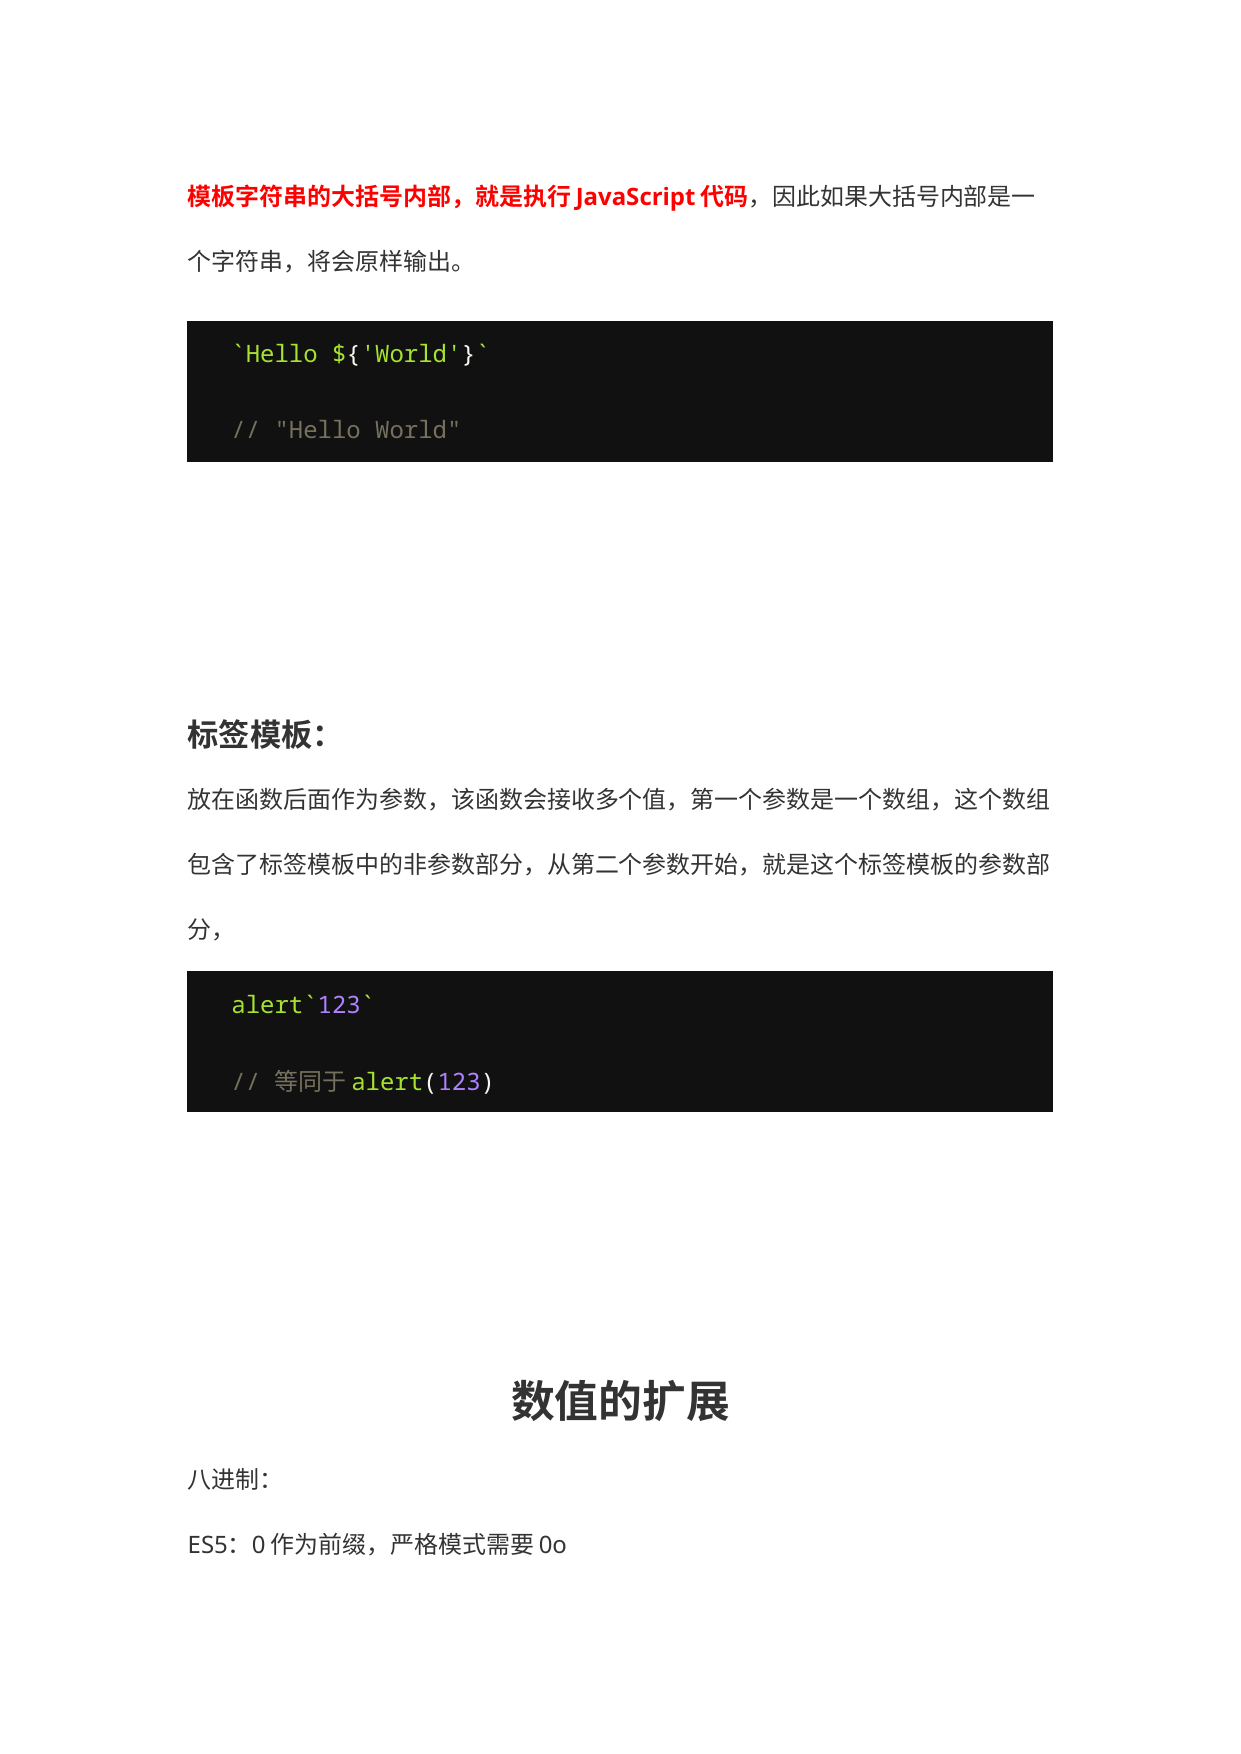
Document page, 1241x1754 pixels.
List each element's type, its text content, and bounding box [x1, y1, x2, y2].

list ES5：0作为前缀，严格模式需要0o [187, 1510, 1053, 1575]
text alert`123` [187, 971, 1053, 1036]
text // 等同于alert(123) [187, 1047, 1053, 1112]
subtitle 数值的扩展 [187, 1366, 1053, 1431]
text // "Hello World" [187, 397, 1053, 462]
text `Hello ${'World'}` [187, 321, 1053, 386]
list 放在函数后面作为参数，该函数会接收多个值，第一个参数是一个数组，这个数组包含了标签模板中的非参数部分，从第二个参数开始，就是这个标签模板的参数部分， [187, 766, 1053, 961]
list 八进制： [187, 1445, 1053, 1510]
list 标签模板： [187, 701, 1053, 766]
text 模板字符串的大括号内部，就是执行JavaScript代码，因此如果大括号内部是一个字符串，将会原样输出。 [187, 162, 1053, 292]
